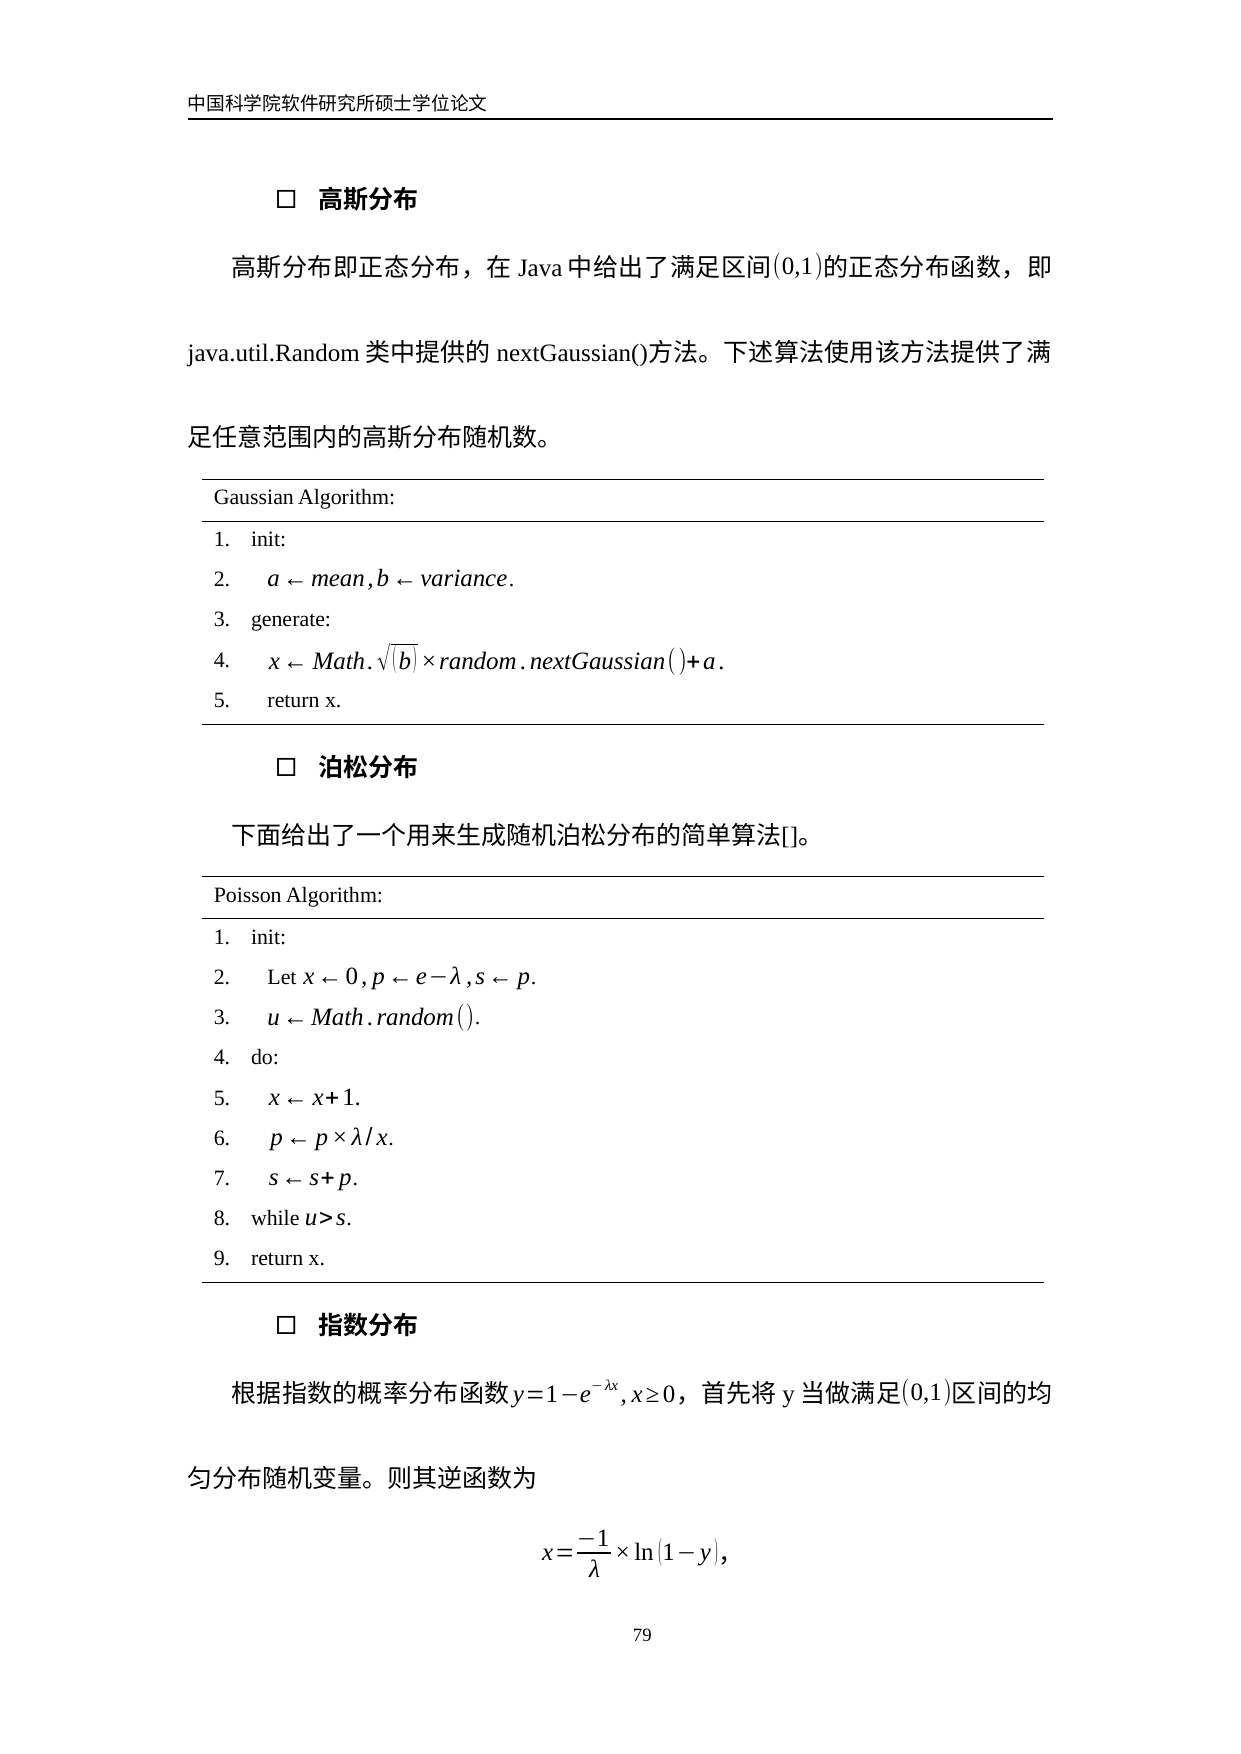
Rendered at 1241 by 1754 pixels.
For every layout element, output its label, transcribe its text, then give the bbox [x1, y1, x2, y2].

text ， [187, 1520, 1053, 1588]
text 高斯分布即正态分布，在Java中给出了满足区间的正态分布函数，即java.util.Random类中提供的nextGaussian()方法。下述算法使用该方法提供了满足任意范围内的高斯分布随机数。 [187, 232, 1053, 469]
table_header Poisson Algorithm: [202, 877, 1044, 918]
text 泊松分布 [275, 731, 1053, 799]
text 根据指数的概率分布函数，首先将y当做满足区间的均匀分布随机变量。则其逆函数为 [187, 1358, 1053, 1511]
table_cell init: . generate: return x. [202, 522, 1044, 723]
text 下面给出了一个用来生成随机泊松分布的简单算法[]。 [187, 799, 1053, 867]
table_cell init: Let . . do: . . while . return x. [202, 919, 1044, 1282]
text 指数分布 [275, 1290, 1053, 1358]
table_header Gaussian Algorithm: [202, 480, 1044, 521]
text 高斯分布 [275, 164, 1053, 232]
